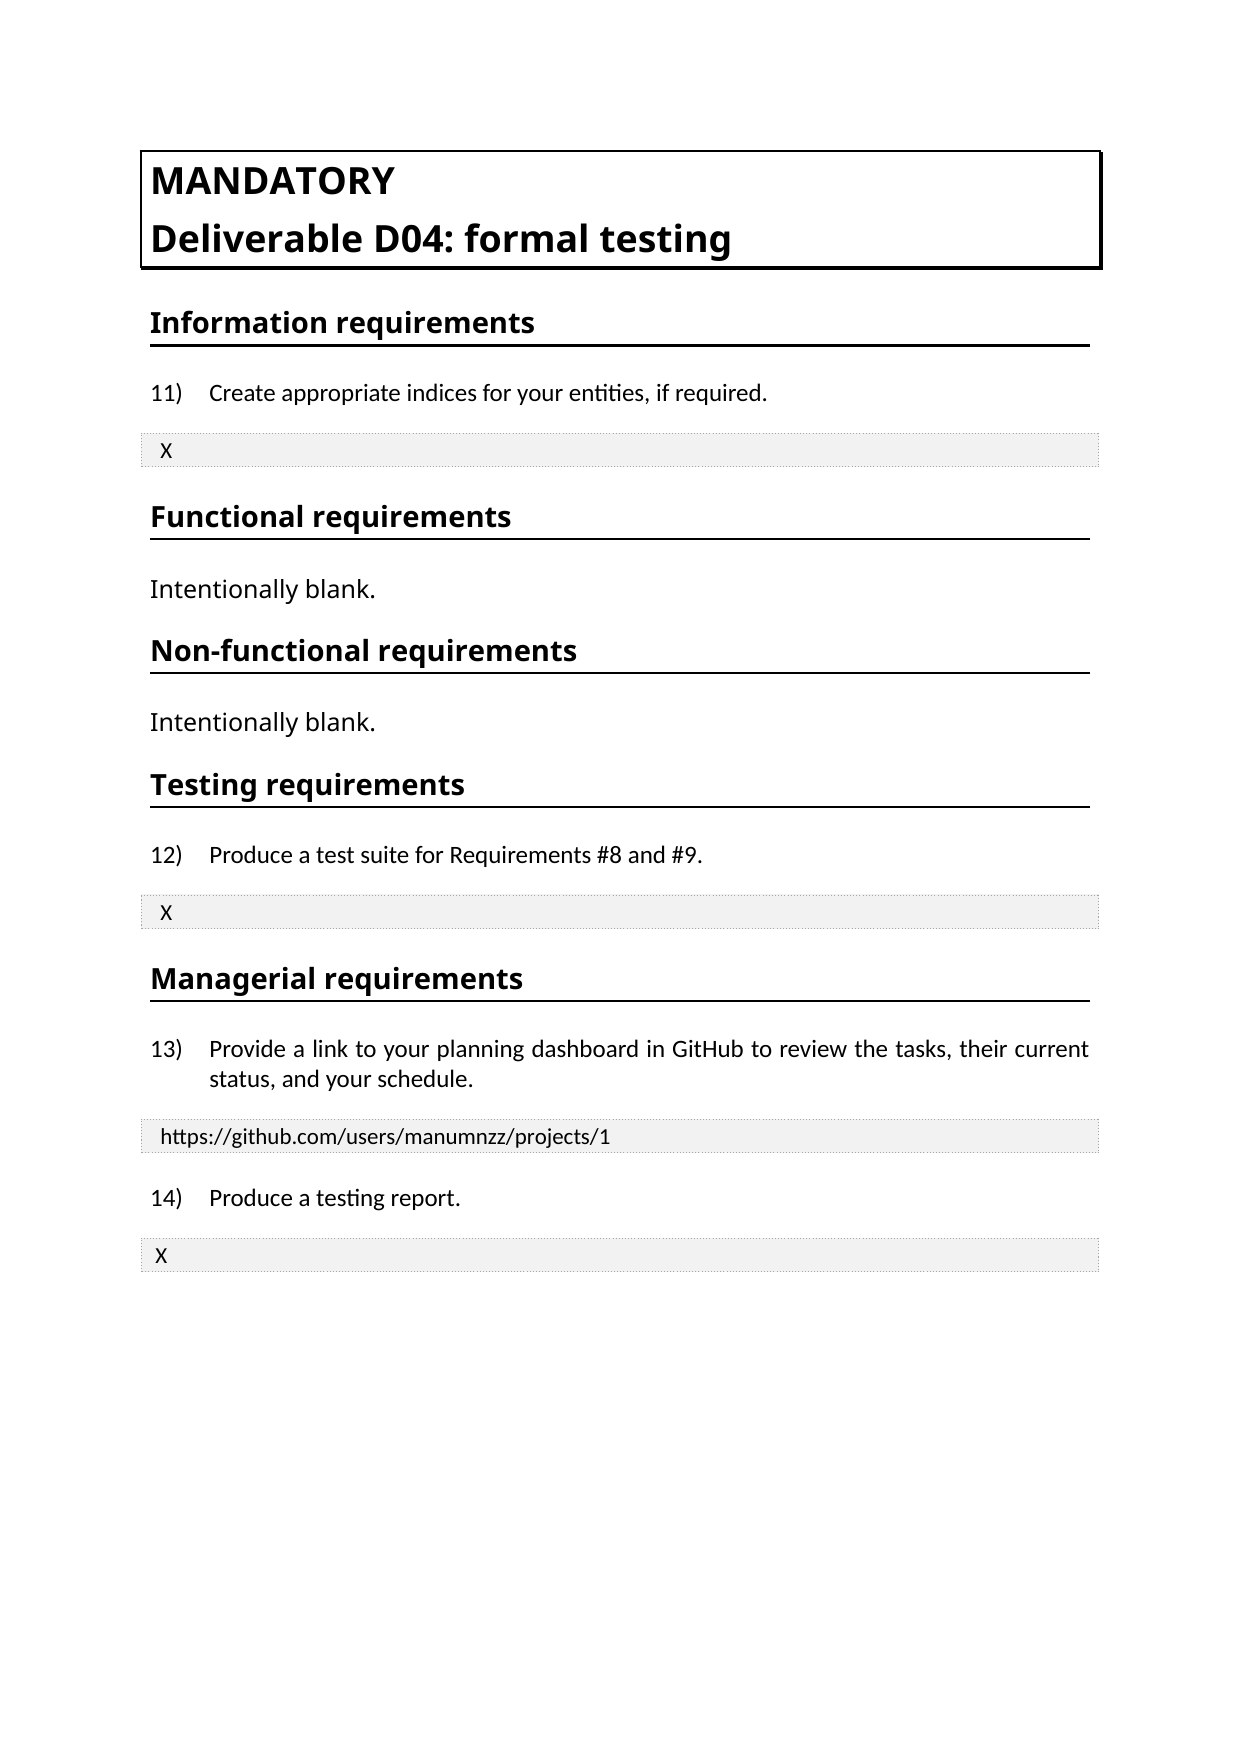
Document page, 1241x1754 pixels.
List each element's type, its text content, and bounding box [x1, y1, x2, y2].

text Provide a link to your planning dashboard in GitHub to review the tasks, their current status, and your schedule. [150, 1033, 1090, 1094]
text Produce a testing report. [150, 1182, 1090, 1213]
subtitle MANDATORY Deliverable D04: formal testing [142, 152, 1099, 266]
subtitle Managerial requirements [150, 958, 1090, 1000]
text Produce a test suite for Requirements #8 and #9. [150, 839, 1090, 869]
text Intentionally blank. [150, 571, 1090, 605]
subtitle Non-functional requirements [150, 630, 1090, 672]
subtitle Information requirements [150, 303, 1090, 344]
subtitle Functional requirements [150, 496, 1090, 538]
text Create appropriate indices for your entities, if required. [150, 377, 1090, 408]
text Intentionally blank. [150, 705, 1090, 739]
subtitle Testing requirements [150, 764, 1090, 806]
